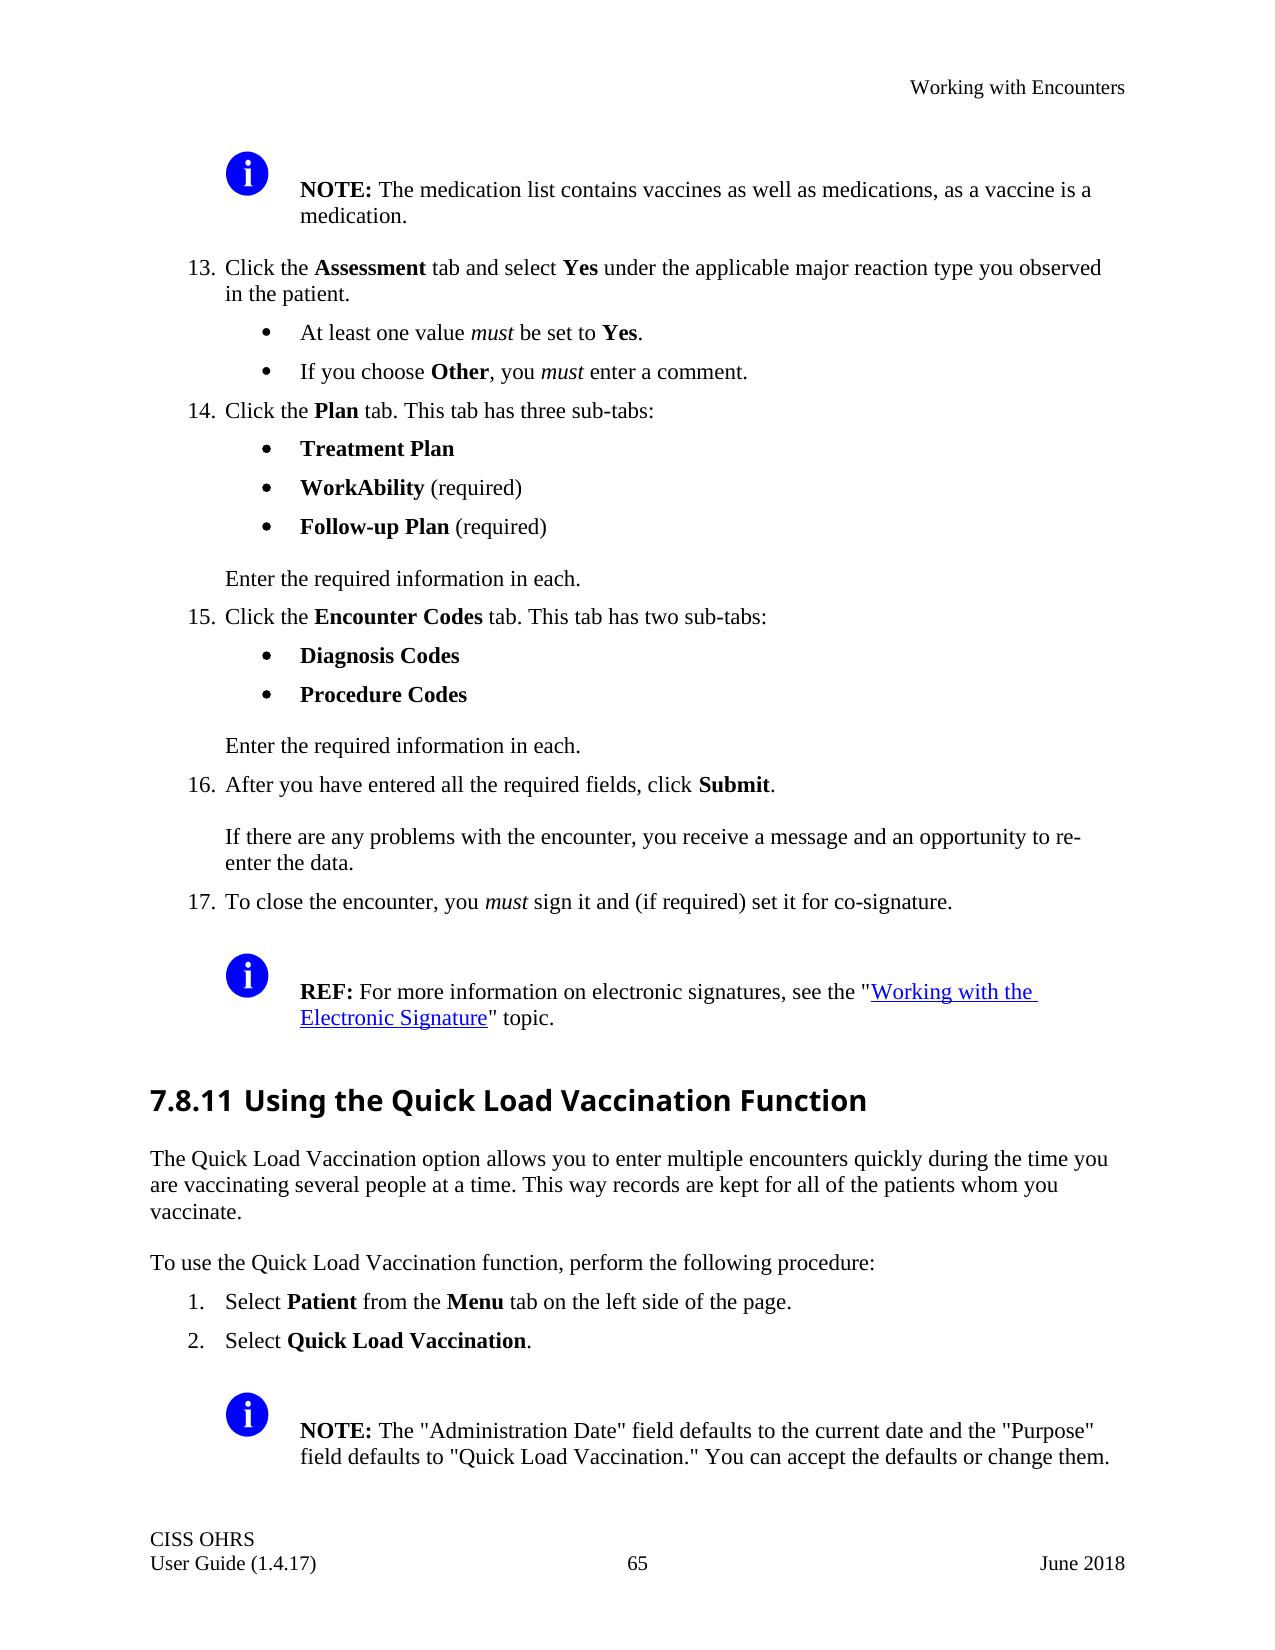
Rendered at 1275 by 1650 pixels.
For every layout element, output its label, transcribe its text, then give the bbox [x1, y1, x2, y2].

list If you choose Other, you must enter a comment. [262, 358, 1125, 384]
text Enter the required information in each. [225, 564, 1125, 591]
list At least one value must be set to Yes. [262, 319, 1125, 345]
list Follow-up Plan (required) [262, 513, 1125, 539]
list Click the Plan tab. This tab has three sub-tabs: [187, 397, 1125, 423]
list Select Quick Load Vaccination. [187, 1327, 1125, 1353]
list Procedure Codes [262, 681, 1125, 707]
list Select Patient from the Menu tab on the left side of the page. [187, 1288, 1125, 1314]
list Click the Encounter Codes tab. This tab has two sub-tabs: [187, 603, 1125, 630]
text The Quick Load Vaccination option allows you to enter multiple encounters quickly during the time you are vaccinating several people at a time. This way records are kept for all of the patients whom you vaccinate. [150, 1145, 1125, 1224]
list After you have entered all the required fields, click Submit. [187, 771, 1125, 798]
list Diagnosis Codes [262, 642, 1125, 669]
text REF: For more information on electronic signatures, see the "Working with the Electronic Signature" topic. [225, 952, 1125, 1031]
text NOTE: The "Administration Date" field defaults to the current date and the "Purpose" field defaults to "Quick Load Vaccination." You can accept the defaults or change them. [225, 1391, 1125, 1469]
list Treatment Plan [262, 436, 1125, 462]
picture [225, 951, 269, 1000]
text Enter the required information in each. [225, 732, 1125, 759]
picture [225, 1390, 269, 1439]
subtitle Using the Quick Load Vaccination Function [150, 1081, 1125, 1120]
text NOTE: The medication list contains vaccines as well as medications, as a vaccine is a medication. [225, 150, 1125, 229]
text If there are any problems with the encounter, you receive a message and an opportunity to re-enter the data. [225, 823, 1125, 875]
list Click the Assessment tab and select Yes under the applicable major reaction type you observed in the patient. [187, 254, 1125, 306]
text To use the Quick Load Vaccination function, perform the following procedure: [150, 1249, 1125, 1276]
picture [225, 150, 269, 198]
list WorkAbility (required) [262, 474, 1125, 501]
list To close the encounter, you must sign it and (if required) set it for co-signature. [187, 888, 1125, 914]
